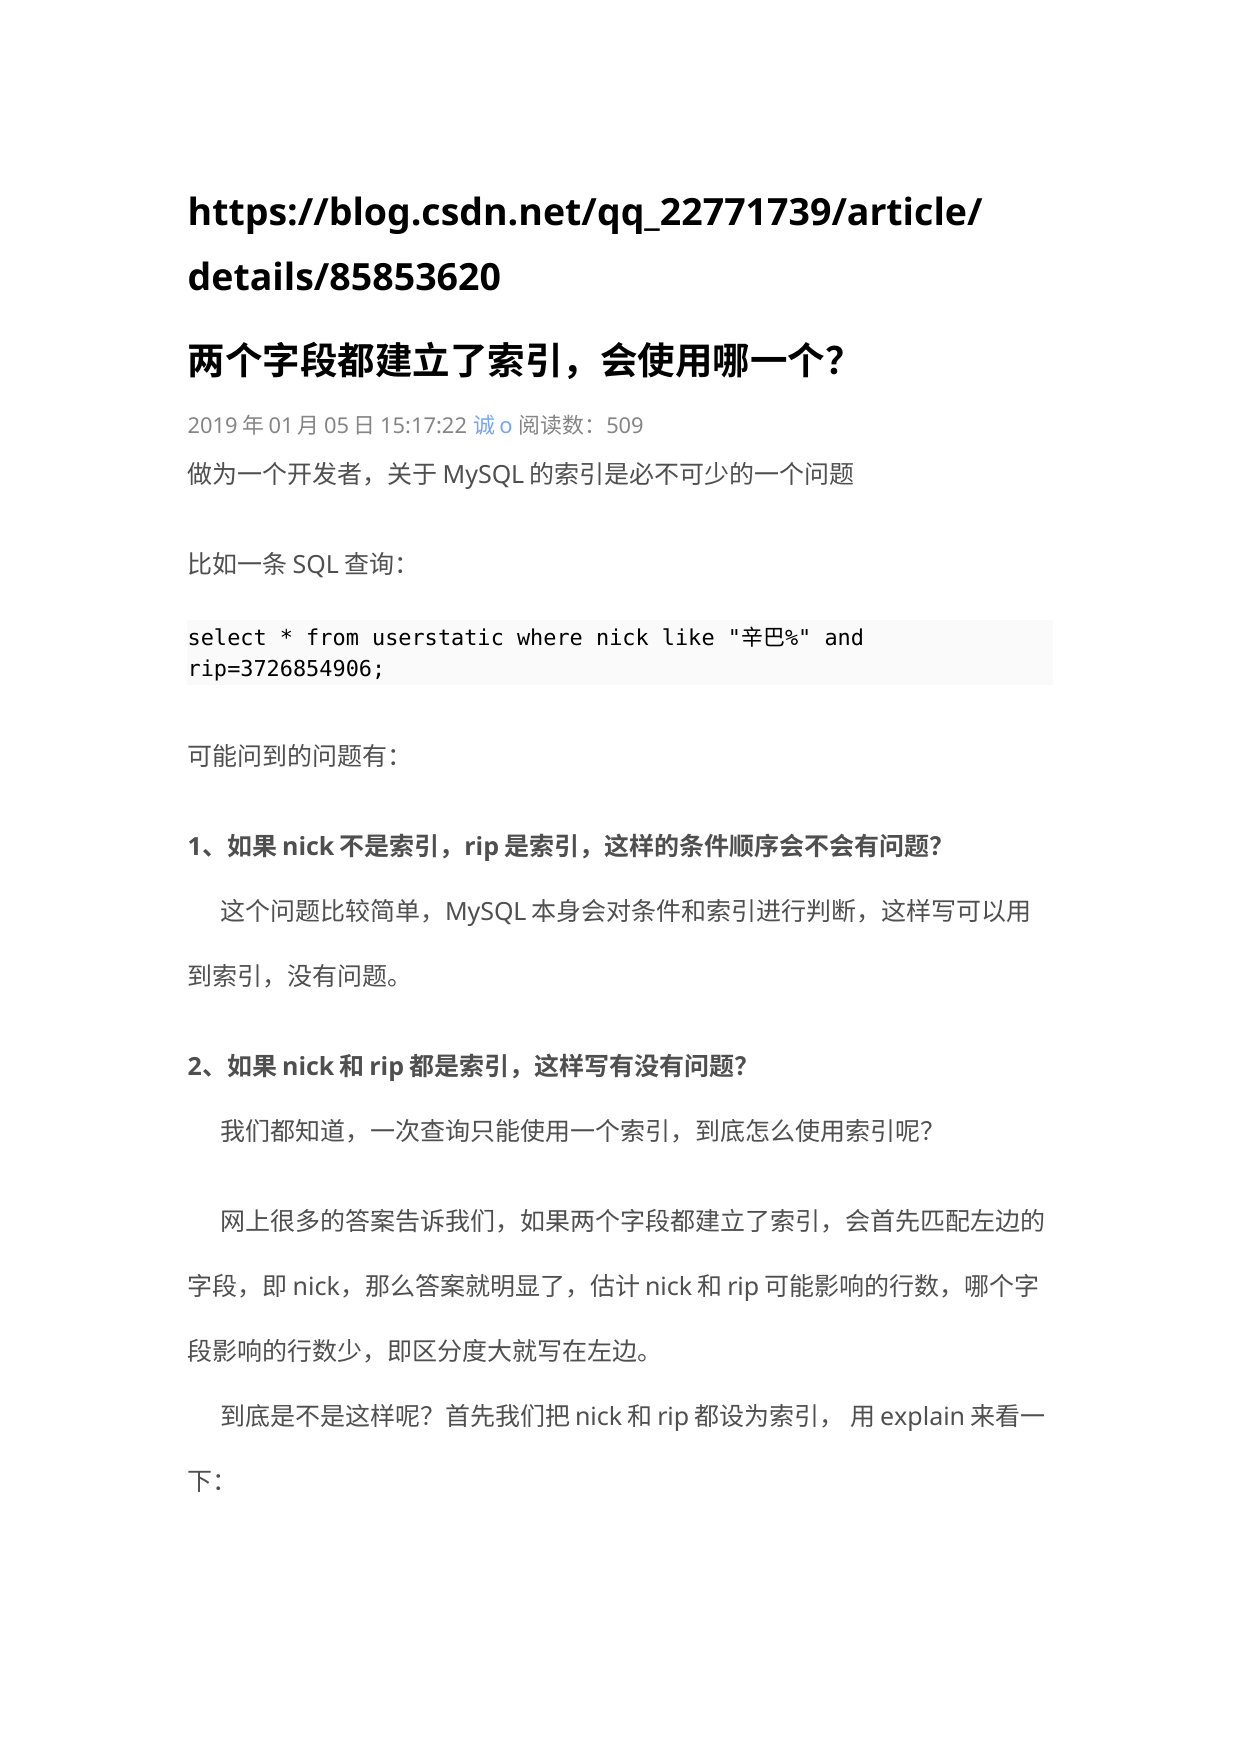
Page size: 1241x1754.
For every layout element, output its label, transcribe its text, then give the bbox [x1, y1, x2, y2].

text 两个字段都建立了索引，会使用哪一个？ [187, 326, 1053, 391]
text select * from userstatic where nick like "辛巴%" and rip=3726854906; [187, 620, 1053, 685]
text 可能问到的问题有： [187, 722, 1053, 787]
text 我们都知道，一次查询只能使用一个索引，到底怎么使用索引呢？ [187, 1097, 1053, 1162]
text 2、如果nick和rip都是索引，这样写有没有问题？ [187, 1032, 1053, 1097]
text 2019年01月05日 15:17:22 诚o 阅读数：509 [187, 407, 1053, 440]
text https://blog.csdn.net/qq_22771739/article/details/85853620 [187, 179, 1053, 309]
text 网上很多的答案告诉我们，如果两个字段都建立了索引，会首先匹配左边的字段，即nick，那么答案就明显了，估计nick和rip可能影响的行数，哪个字段影响的行数少，即区分度大就写在左边。 [187, 1187, 1053, 1382]
text 到底是不是这样呢？首先我们把nick和rip都设为索引， 用explain来看一下： [187, 1382, 1053, 1512]
text 这个问题比较简单，MySQL本身会对条件和索引进行判断，这样写可以用到索引，没有问题。 [187, 877, 1053, 1007]
text 比如一条SQL查询： [187, 530, 1053, 595]
text 做为一个开发者，关于MySQL的索引是必不可少的一个问题 [187, 440, 1053, 505]
text 1、如果nick不是索引，rip是索引，这样的条件顺序会不会有问题？ [187, 812, 1053, 877]
